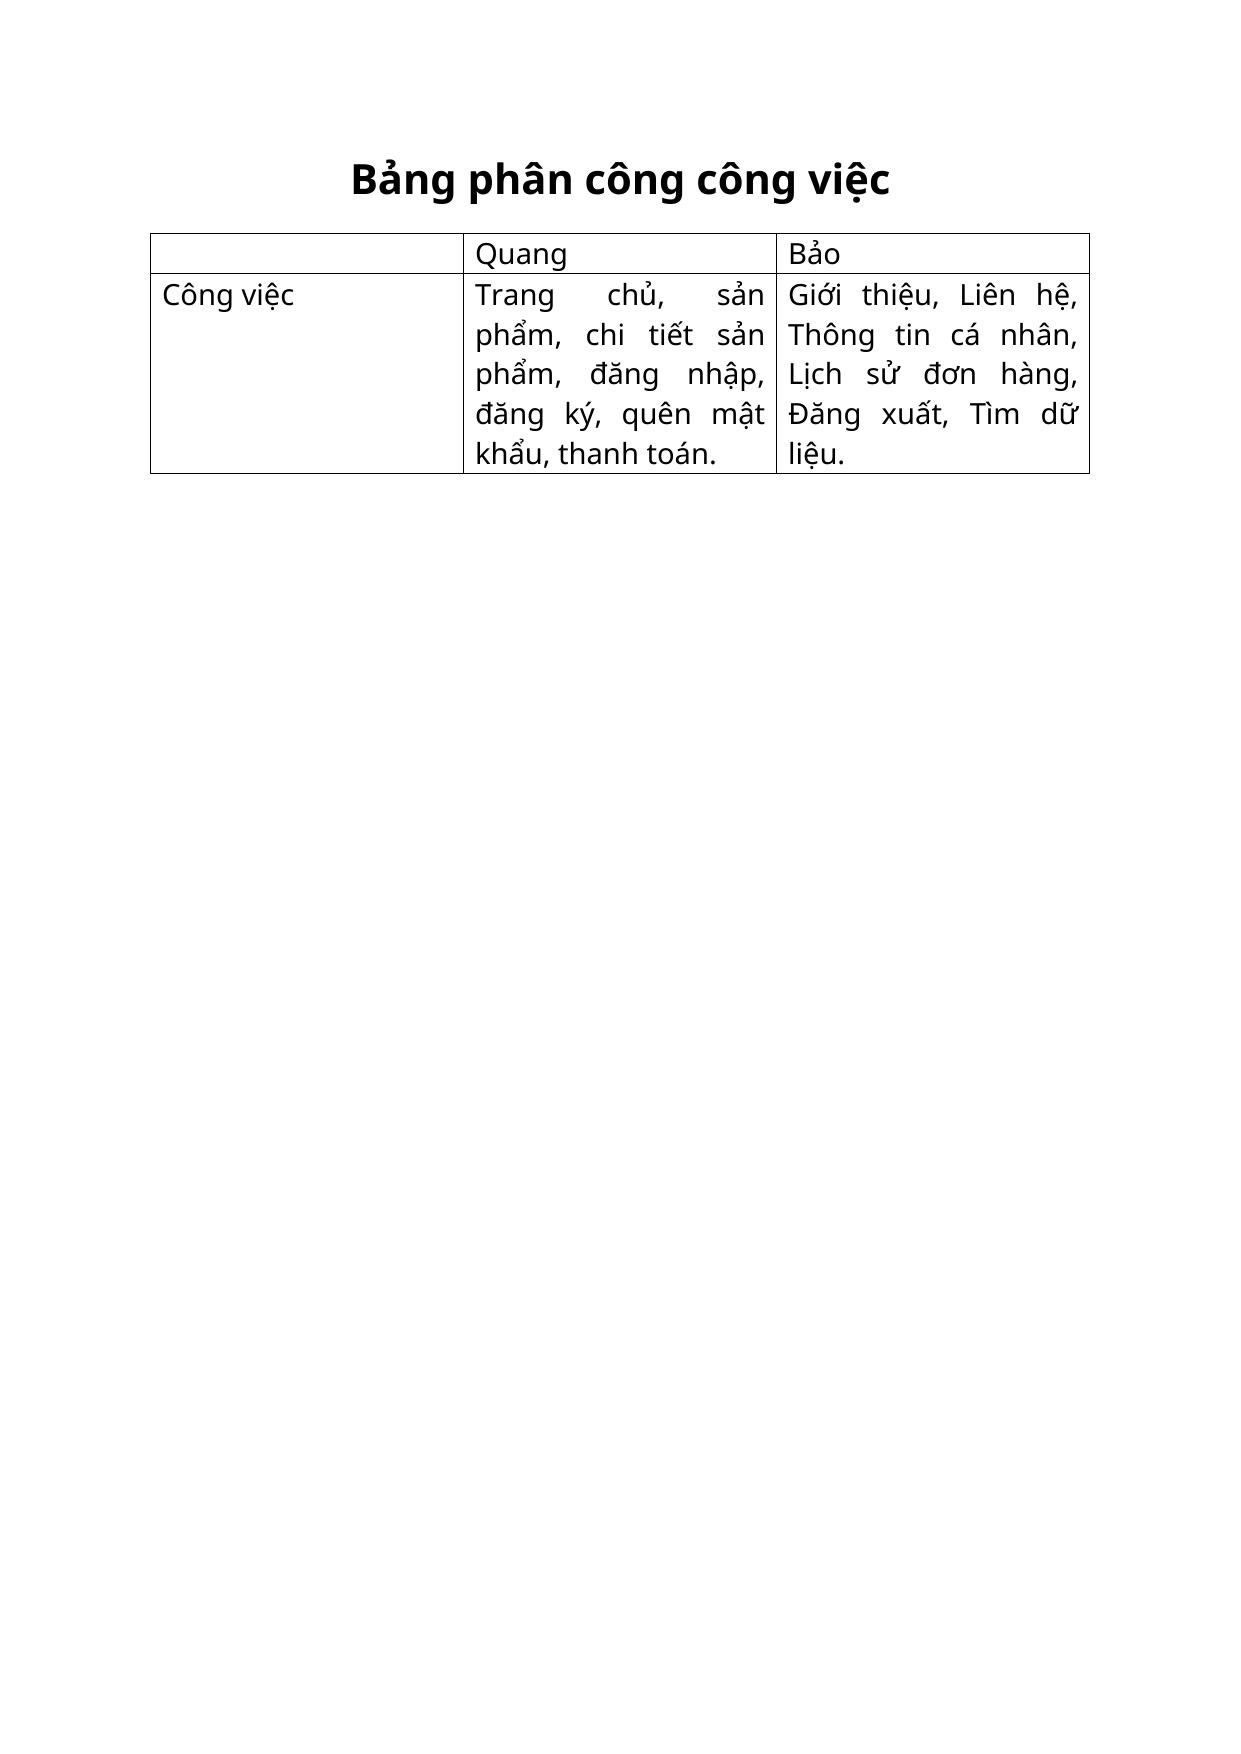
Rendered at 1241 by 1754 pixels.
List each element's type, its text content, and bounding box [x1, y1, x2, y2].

table_header [151, 234, 463, 273]
table_cell Công việc [151, 274, 463, 473]
table_header Quang [464, 234, 776, 273]
table_cell Giới thiệu, Liên hệ, Thông tin cá nhân, Lịch sử đơn hàng, Đăng xuất, Tìm dữ liệu. [777, 274, 1089, 473]
table_cell Trang chủ, sản phẩm, chi tiết sản phẩm, đăng nhập, đăng ký, quên mật khẩu, thanh toán. [464, 274, 776, 473]
table_header Bảo [777, 234, 1089, 273]
text Bảng phân công công việc [150, 150, 1090, 207]
